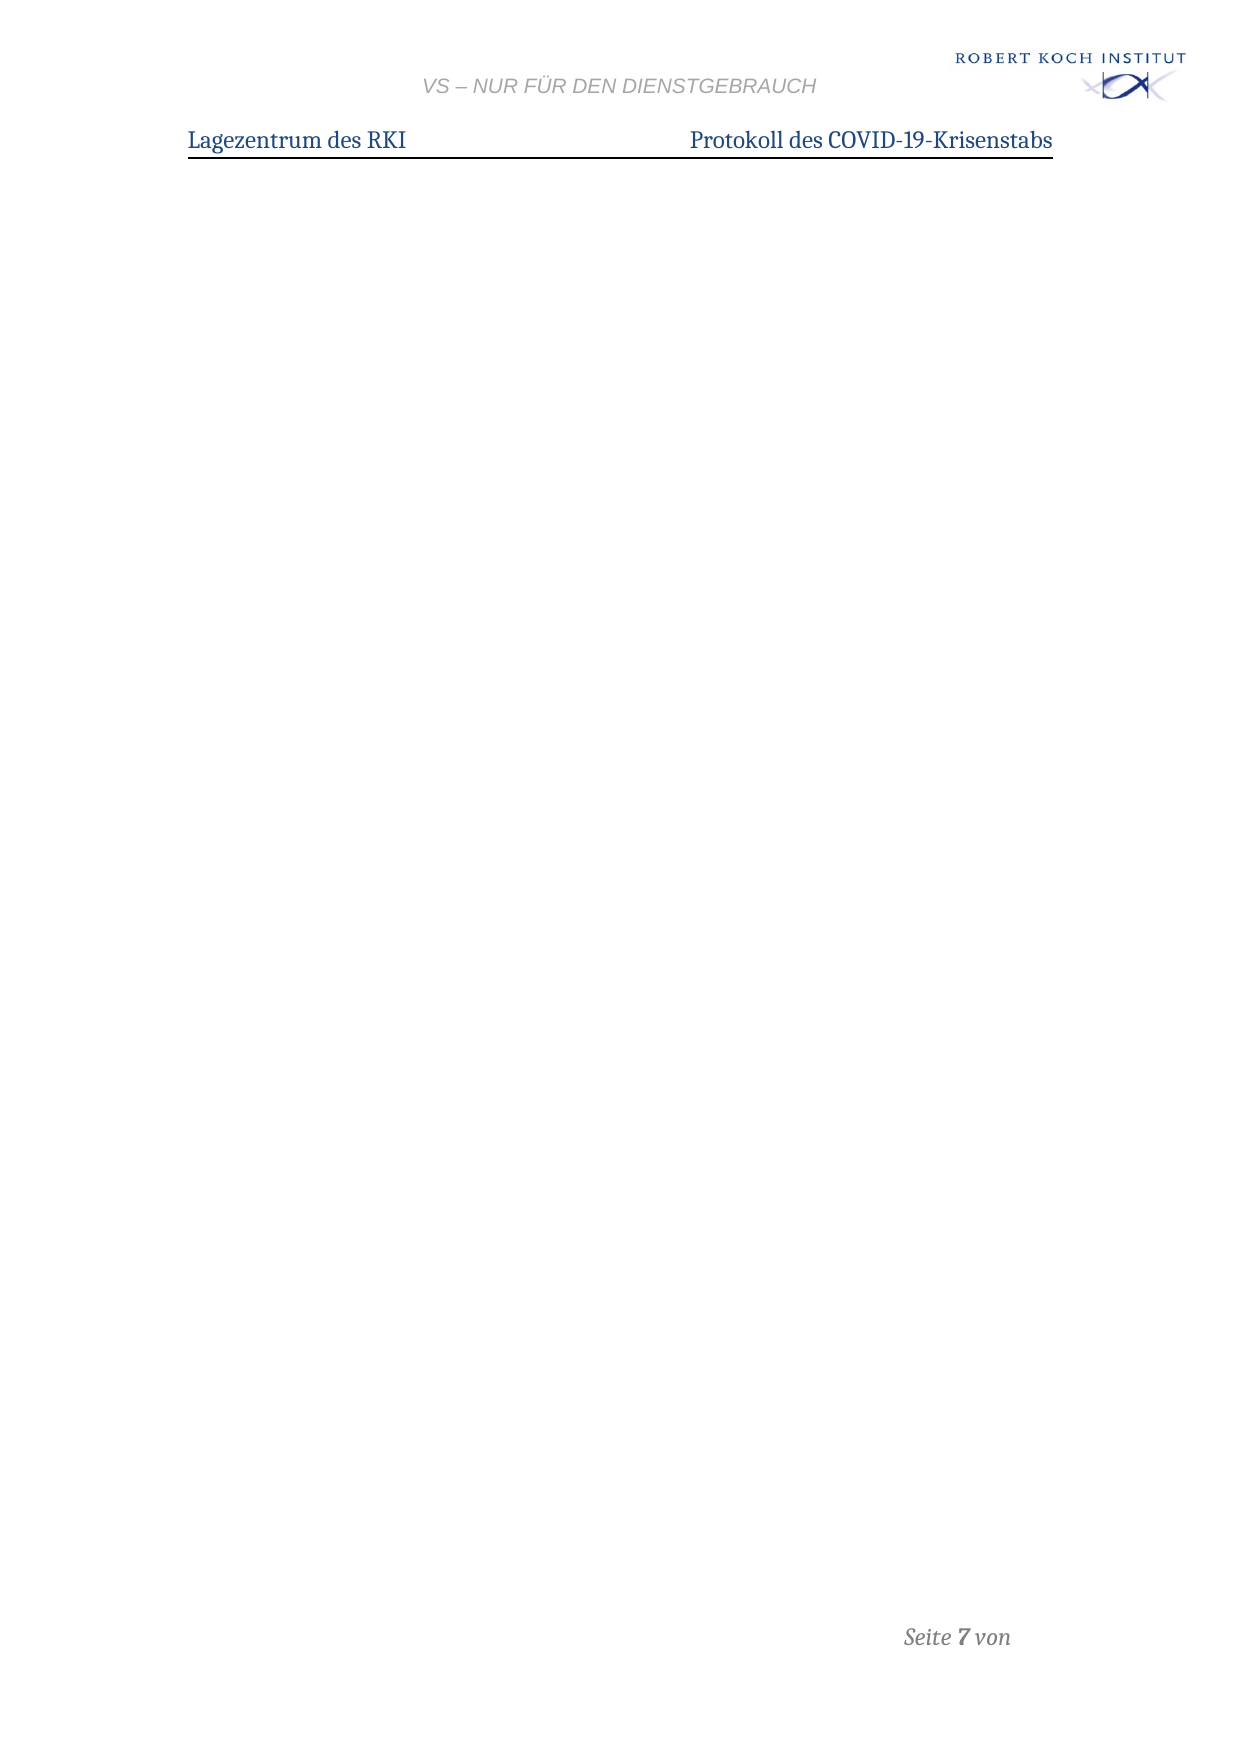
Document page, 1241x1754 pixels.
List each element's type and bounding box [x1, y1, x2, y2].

picture [947, 28, 1207, 105]
